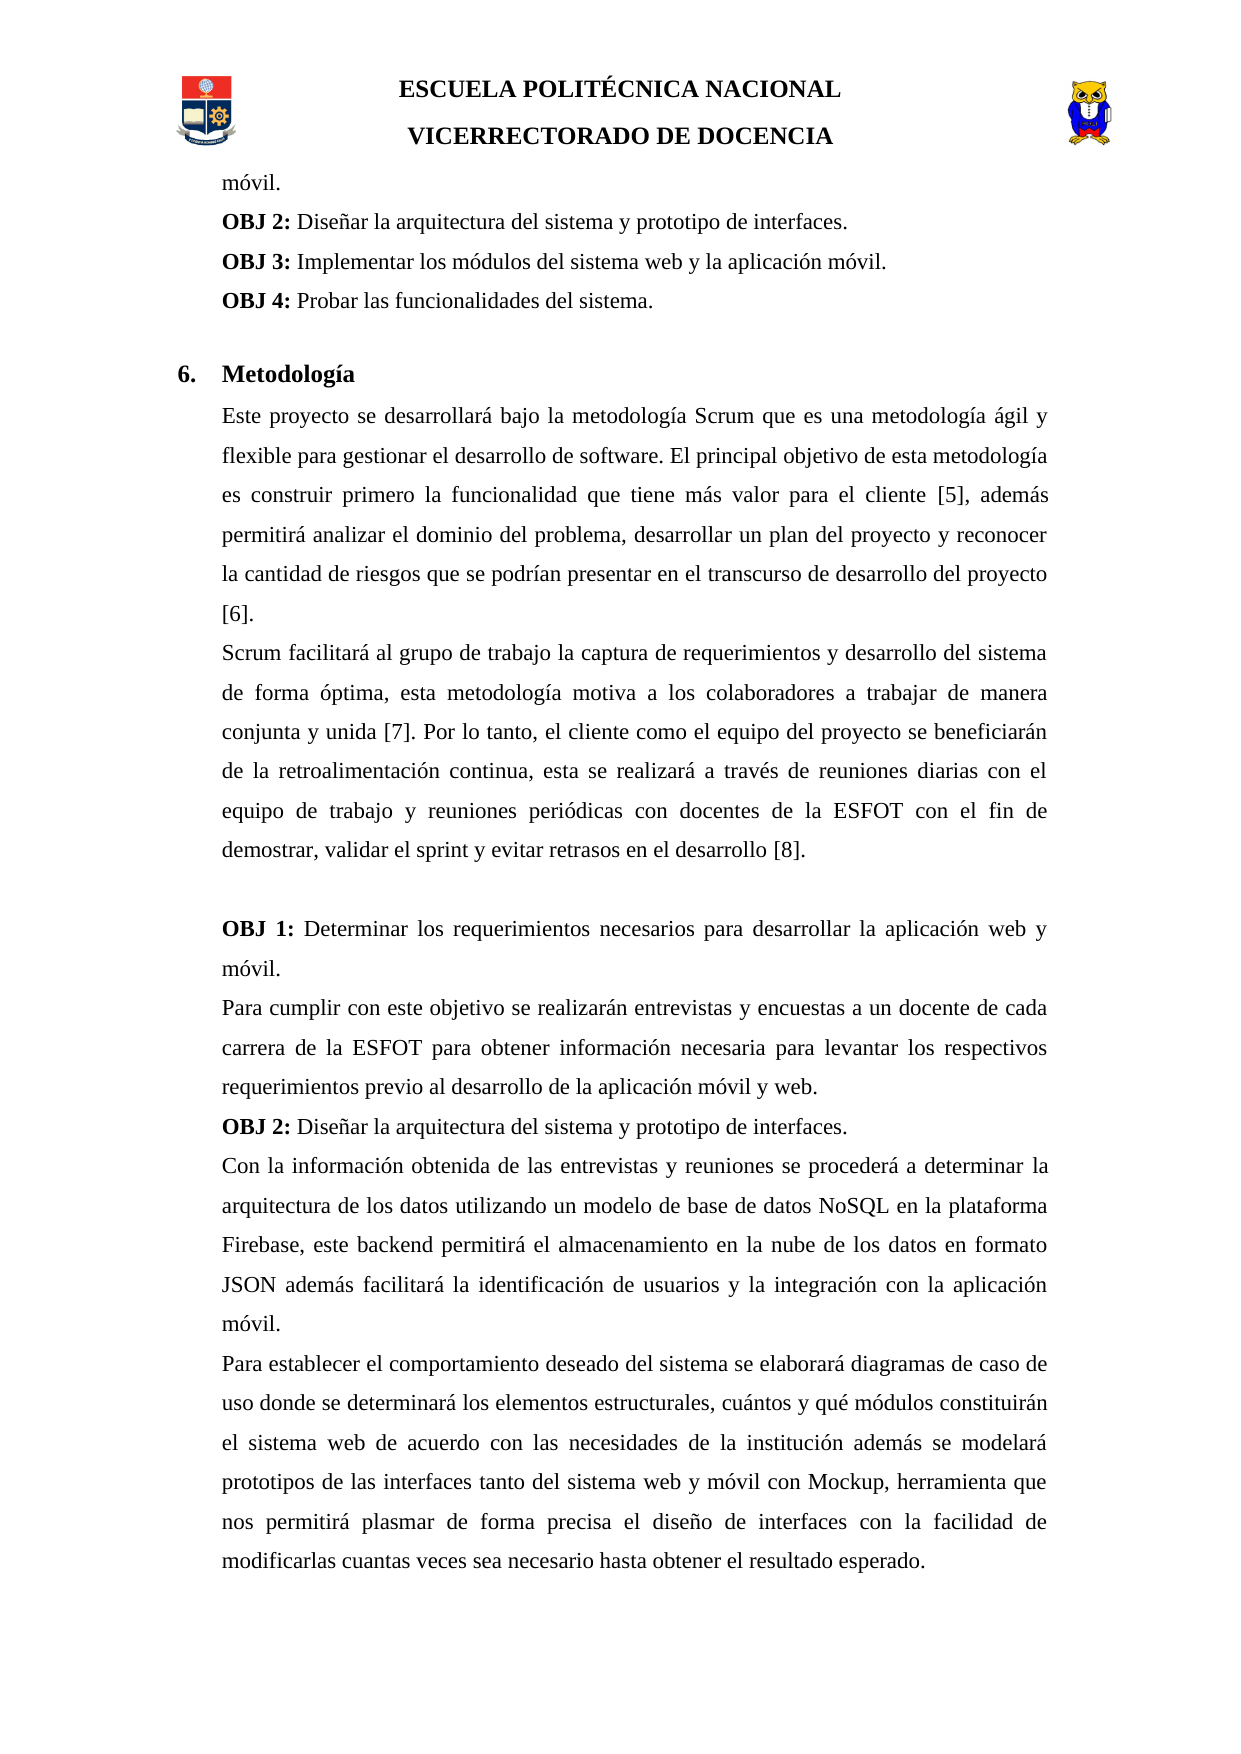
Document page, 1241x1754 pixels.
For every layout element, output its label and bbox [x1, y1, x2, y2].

picture [173, 73, 239, 147]
picture [1063, 77, 1115, 149]
